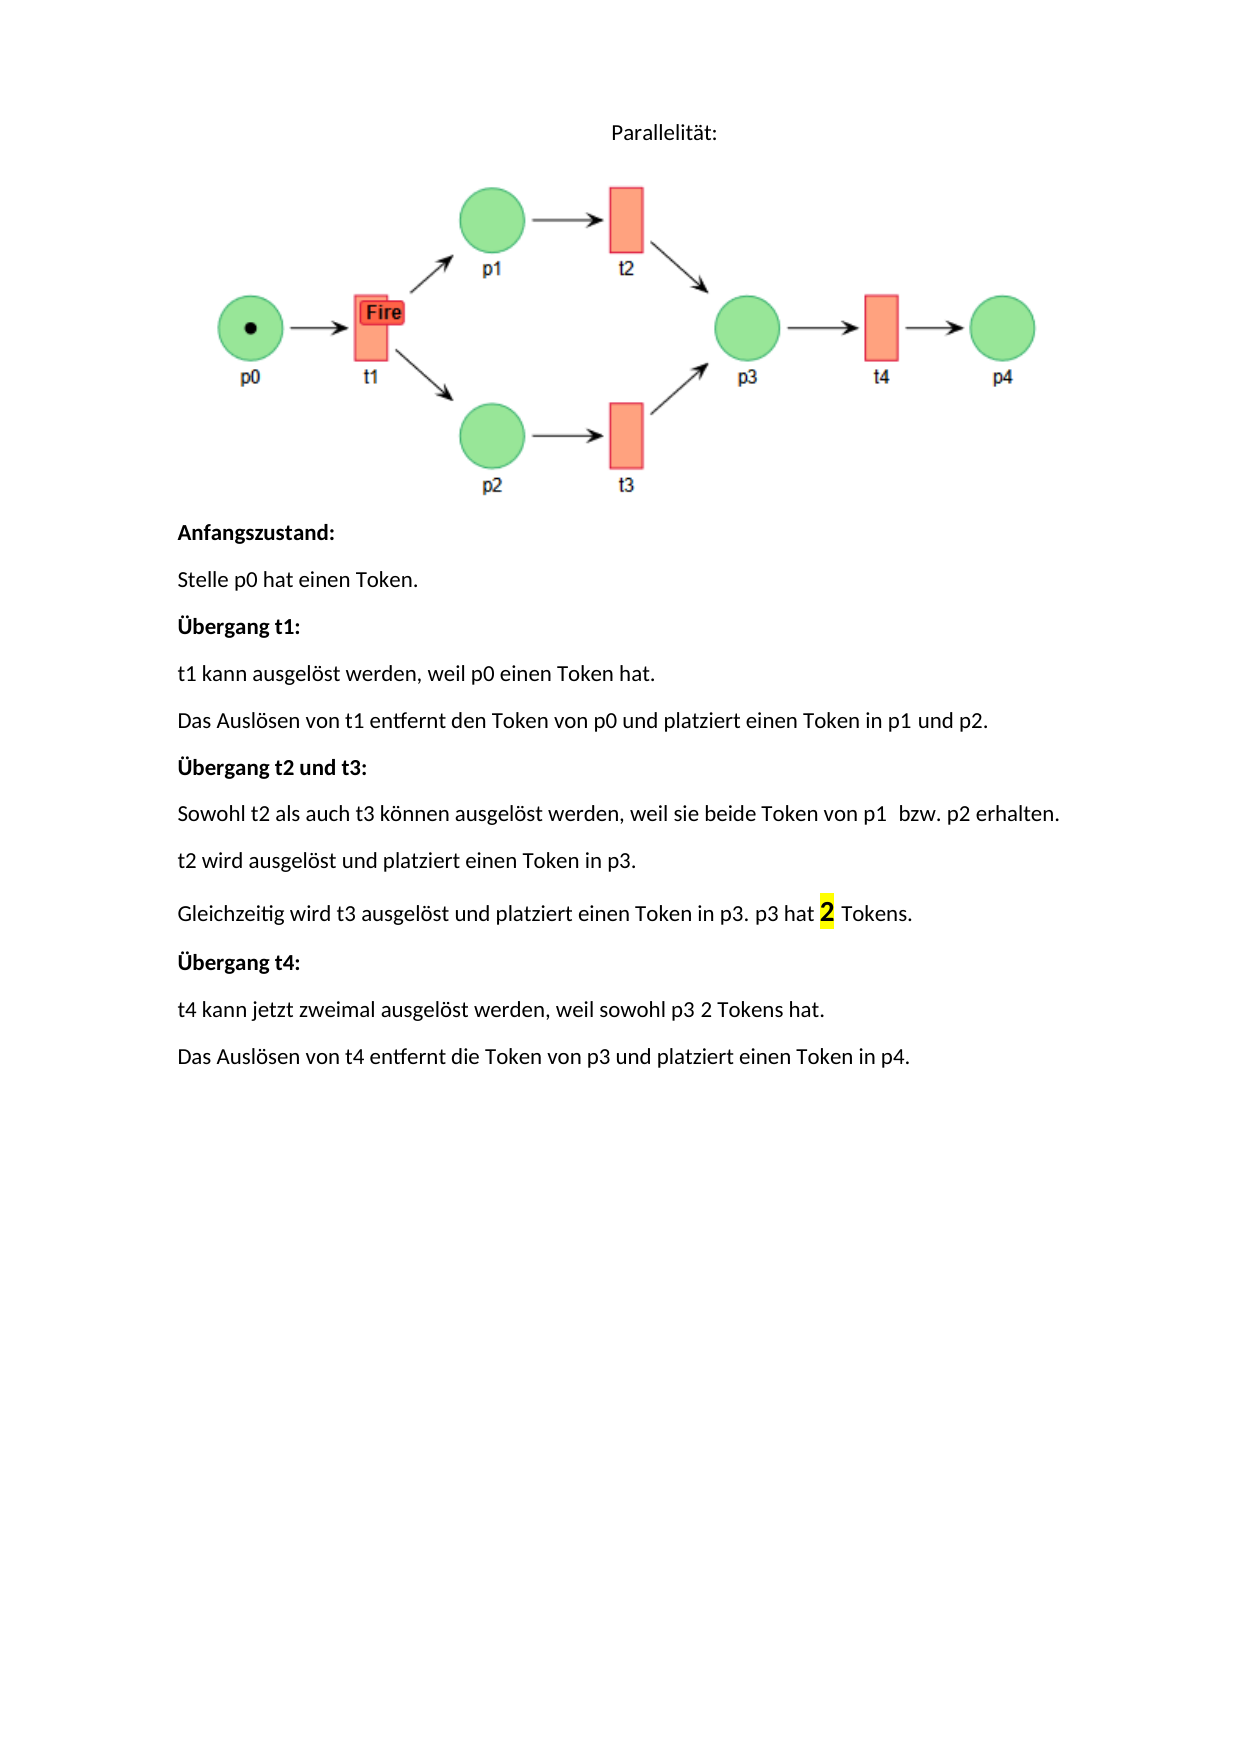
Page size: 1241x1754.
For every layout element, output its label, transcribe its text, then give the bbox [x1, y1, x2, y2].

text t1 kann ausgelöst werden, weil p0 einen Token hat. [177, 659, 1152, 687]
text t2 wird ausgelöst und platziert einen Token in p3. [177, 846, 1152, 874]
text Übergang t1: [177, 612, 1152, 640]
text Übergang t4: [177, 948, 1152, 976]
text Gleichzeitig wird t3 ausgelöst und platziert einen Token in p3. p3 hat 2 Tokens. [177, 893, 820, 929]
text Stelle p0 hat einen Token. [177, 565, 1152, 593]
text Das Auslösen von t4 entfernt die Token von p3 und platziert einen Token in p4. [177, 1042, 1152, 1070]
text Sowohl t2 als auch t3 können ausgelöst werden, weil sie beide Token von p1 bzw. p2 erhalten. [177, 799, 1152, 828]
text Parallelität: [177, 118, 1152, 146]
text t4 kann jetzt zweimal ausgelöst werden, weil sowohl p3 2 Tokens hat. [177, 995, 1152, 1023]
picture [177, 165, 1068, 500]
text Übergang t2 und t3: [177, 753, 1152, 781]
text Gleichzeitig wird t3 ausgelöst und platziert einen Token in p3. p3 hat 2 Tokens. [834, 893, 1152, 929]
text Anfangszustand: [177, 518, 1152, 546]
text Das Auslösen von t1 entfernt den Token von p0 und platziert einen Token in p1 und p2. [177, 706, 1152, 734]
